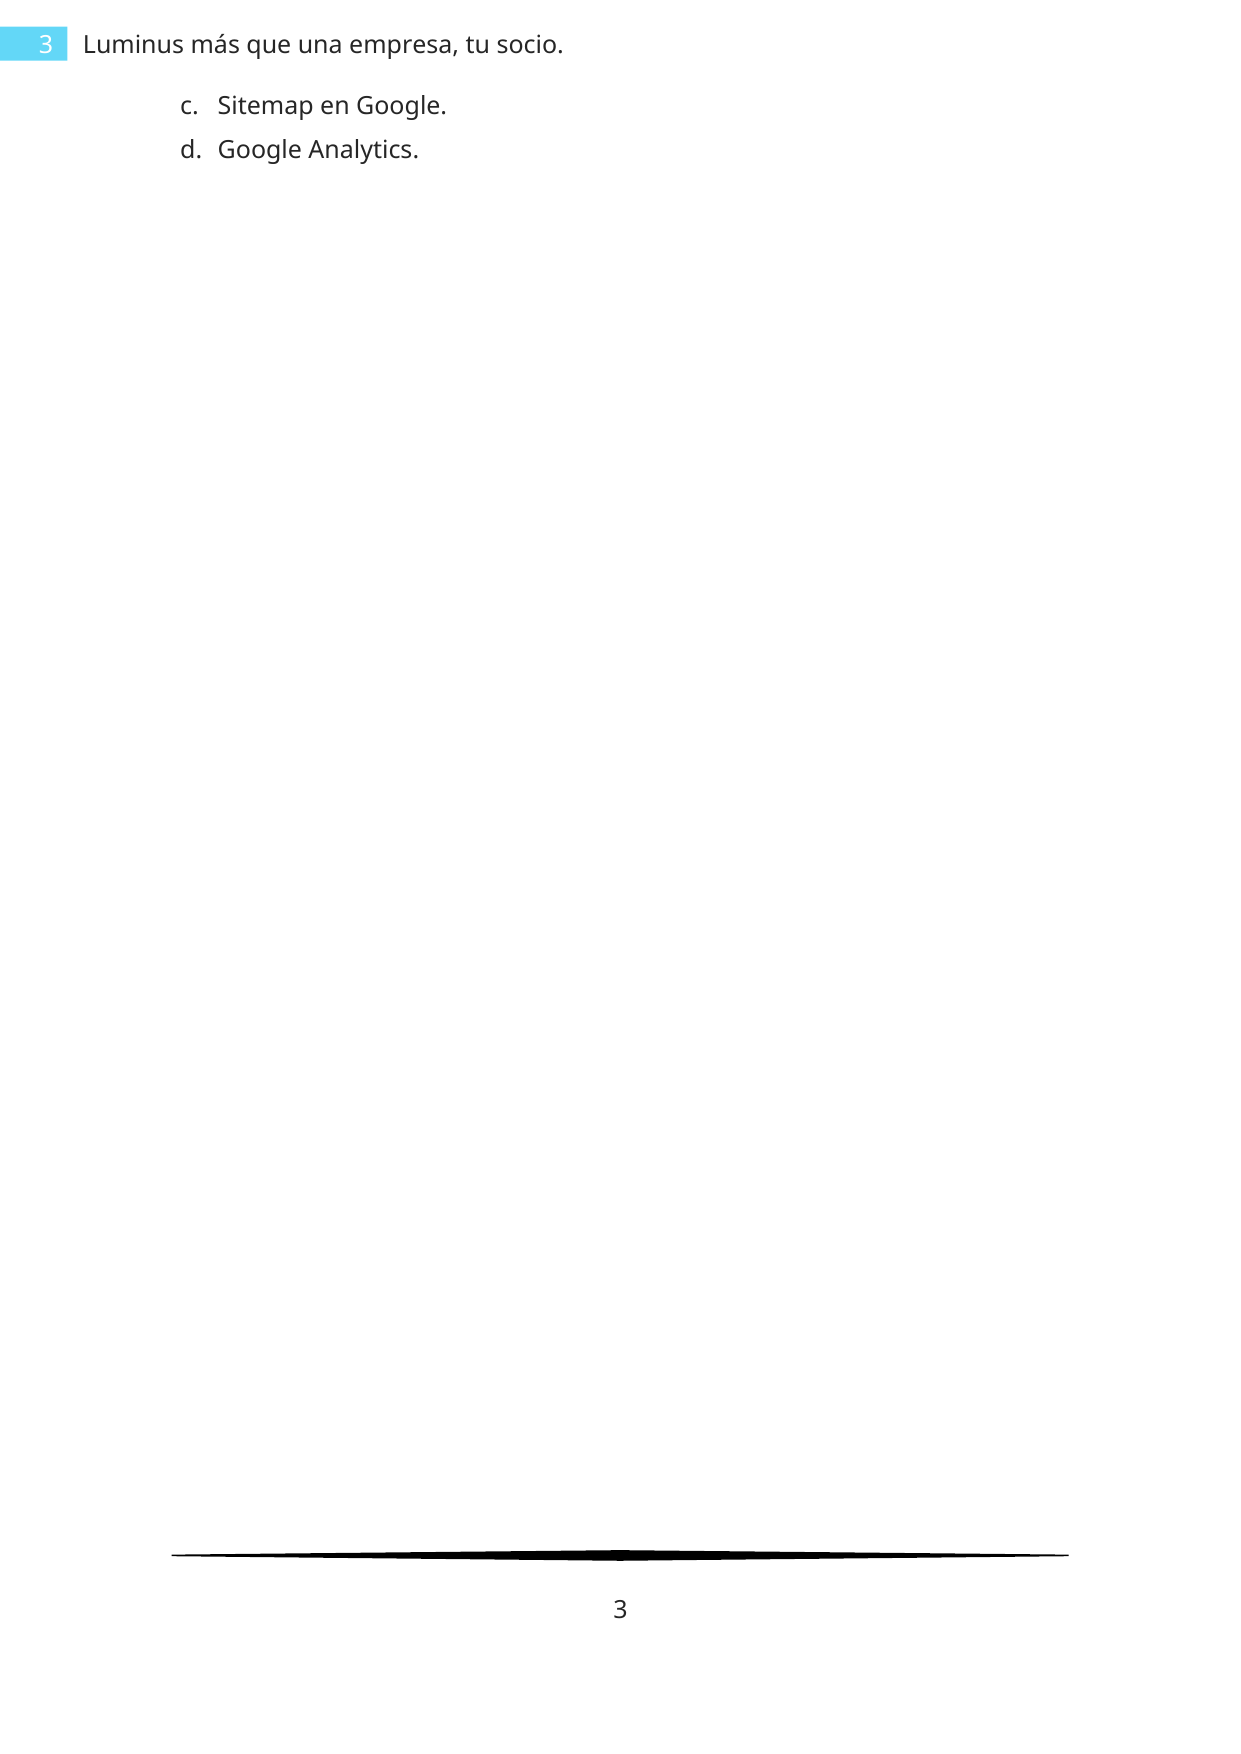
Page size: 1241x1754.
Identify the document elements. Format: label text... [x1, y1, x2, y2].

list Google Analytics. [180, 132, 1173, 166]
list Sitemap en Google. [180, 88, 1173, 122]
